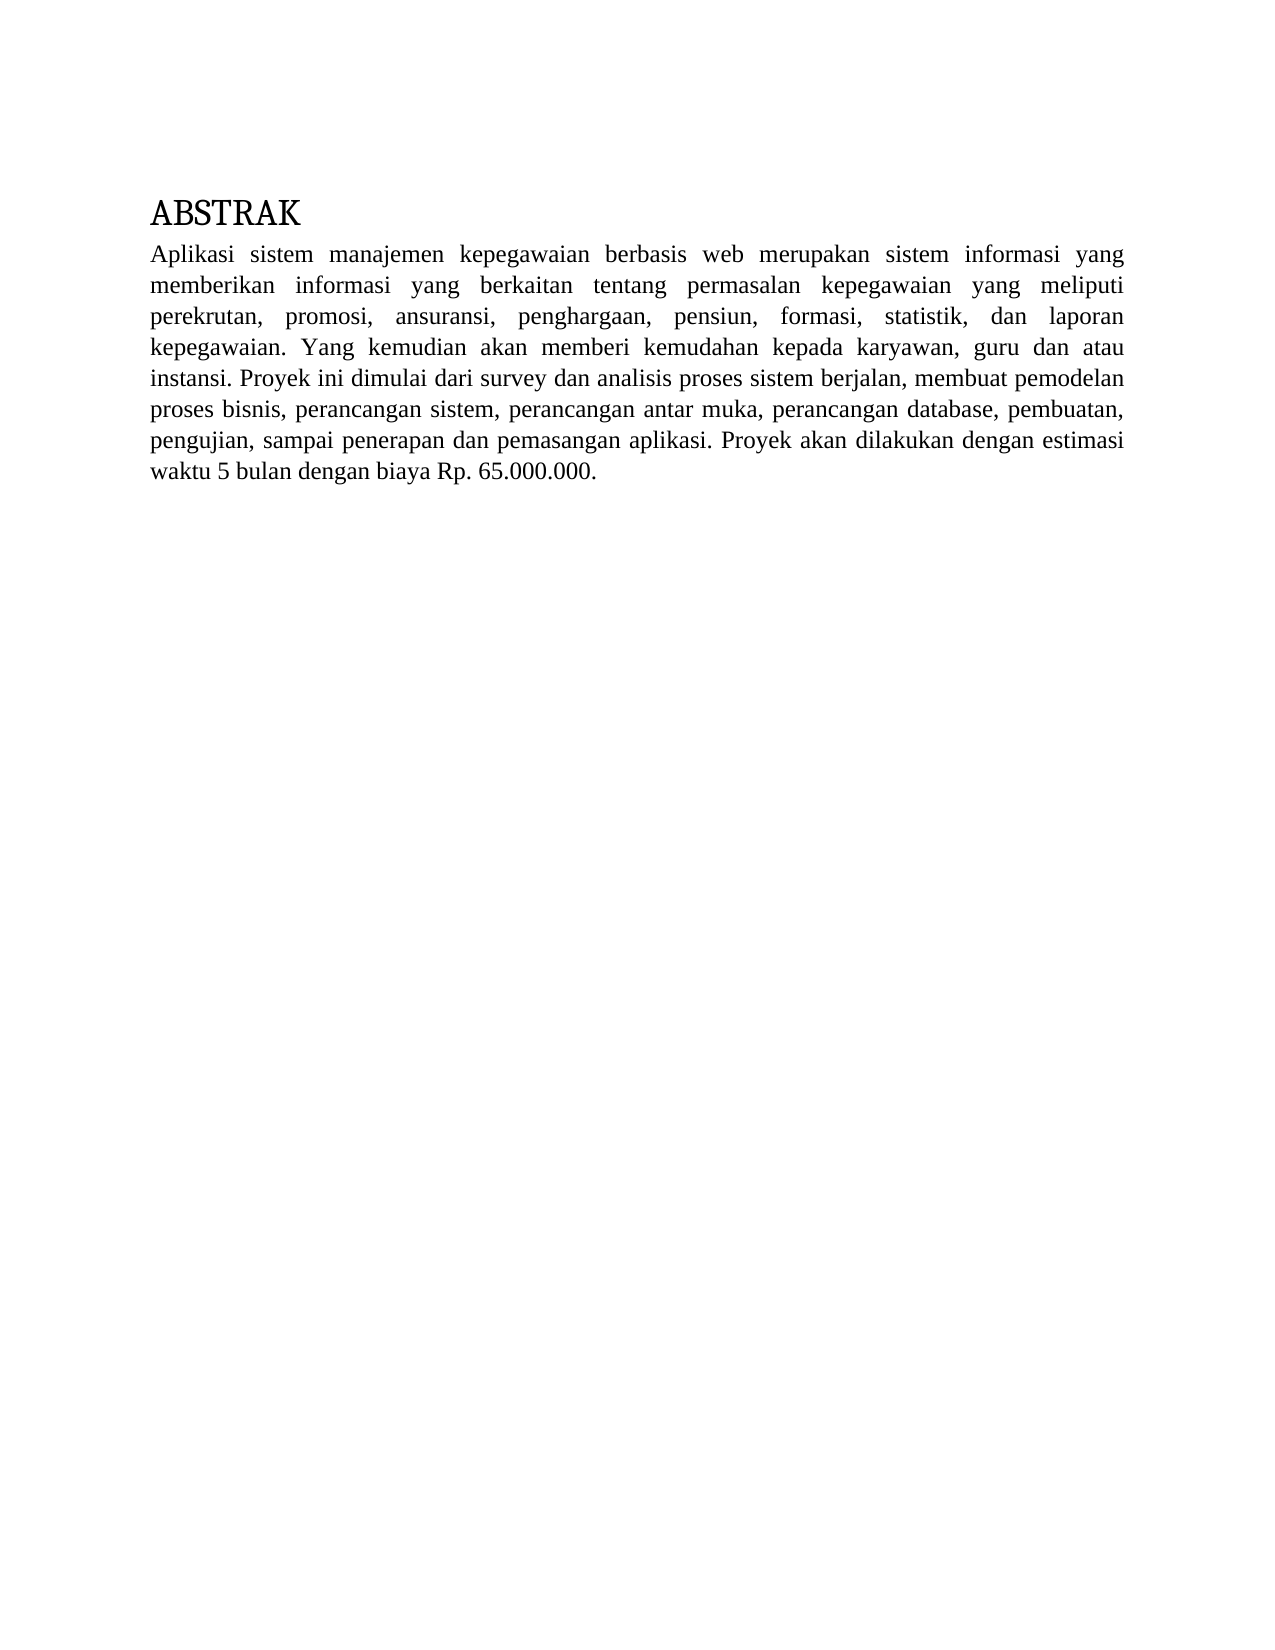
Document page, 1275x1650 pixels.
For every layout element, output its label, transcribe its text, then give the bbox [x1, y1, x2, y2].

text Aplikasi sistem manajemen kepegawaian berbasis web merupakan sistem informasi yang memberikan informasi yang berkaitan tentang permasalan kepegawaian yang meliputi perekrutan, promosi, ansuransi, penghargaan, pensiun, formasi, statistik, dan laporan kepegawaian. Yang kemudian akan memberi kemudahan kepada karyawan, guru dan atau instansi. Proyek ini dimulai dari survey dan analisis proses sistem berjalan, membuat pemodelan proses bisnis, perancangan sistem, perancangan antar muka, perancangan database, pembuatan, pengujian, sampai penerapan dan pemasangan aplikasi. Proyek akan dilakukan dengan estimasi waktu 5 bulan dengan biaya Rp. 65.000.000. [150, 239, 1125, 485]
subtitle Abstrak [150, 192, 1125, 235]
